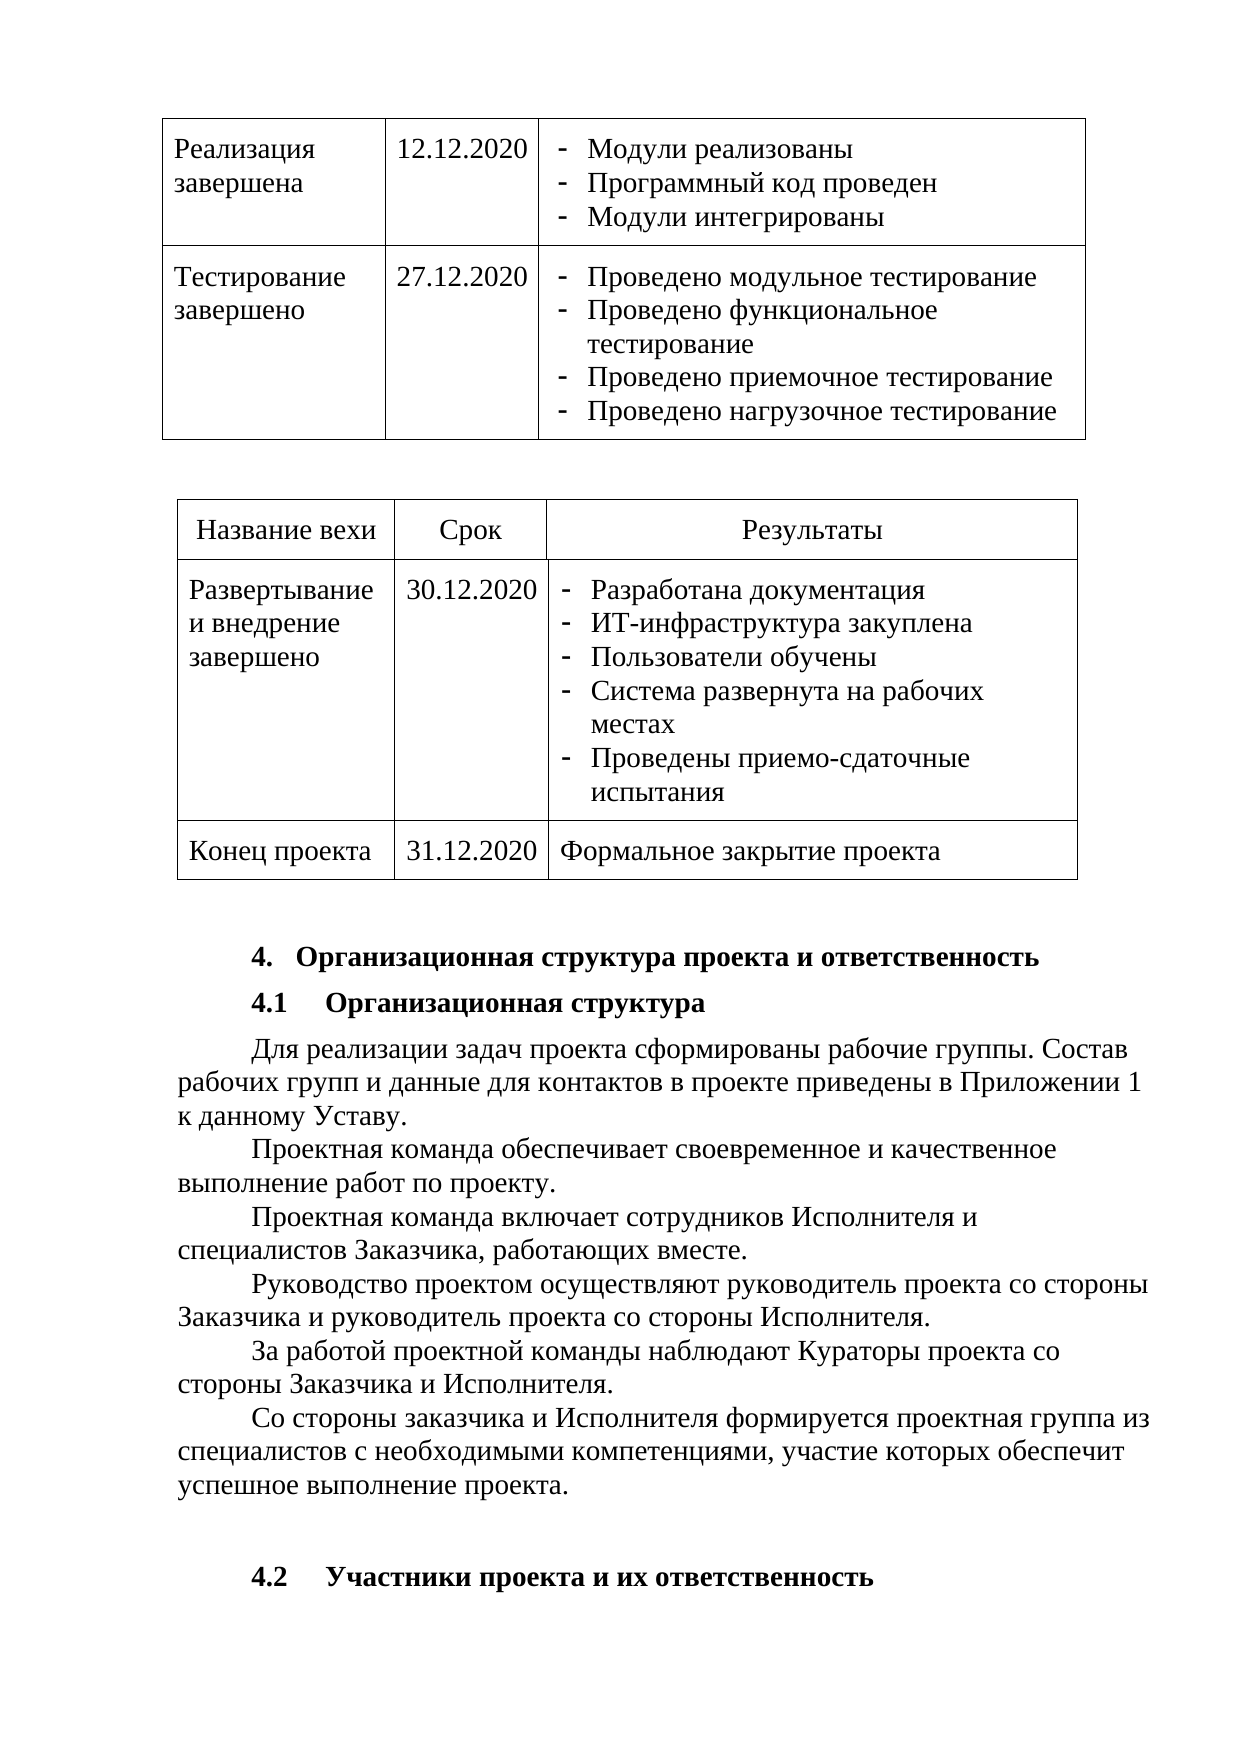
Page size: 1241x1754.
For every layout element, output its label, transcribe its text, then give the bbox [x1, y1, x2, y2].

table_cell 30.12.2020 [395, 560, 548, 820]
list Проектная команда включает сотрудников Исполнителя и специалистов Заказчика, работающих вместе. [177, 1199, 1152, 1266]
list Организационная структура проекта и ответственность [251, 939, 1152, 972]
table_cell Модули реализованы Программный код проведен Модули интегрированы [539, 119, 1085, 245]
table_cell 27.12.2020 [386, 246, 538, 439]
table_cell Проведено модульное тестирование Проведено функциональное тестирование Проведено приемочное тестирование Проведено нагрузочное тестирование [539, 246, 1085, 439]
table_header Срок [395, 500, 546, 558]
table_cell 31.12.2020 [395, 821, 548, 879]
list Руководство проектом осуществляют руководитель проекта со стороны Заказчика и руководитель проекта со стороны Исполнителя. [177, 1266, 1152, 1333]
table_header Результаты [547, 500, 1077, 558]
table_header Название вехи [178, 500, 394, 558]
table_cell Тестирование завершено [163, 246, 385, 439]
table_cell Формальное закрытие проекта [549, 821, 1077, 879]
list Со стороны заказчика и Исполнителя формируется проектная группа из специалистов с необходимыми компетенциями, участие которых обеспечит успешное выполнение проекта. [177, 1400, 1152, 1501]
table_cell Развертывание и внедрение завершено [178, 560, 394, 820]
table_cell Конец проекта [178, 821, 394, 879]
table_cell Реализация завершена [163, 119, 385, 245]
table_cell Разработана документация ИТ-инфраструктура закуплена Пользователи обучены Система развернута на рабочих местах Проведены приемо-сдаточные испытания [549, 560, 1077, 820]
list Участники проекта и их ответственность [251, 1559, 1152, 1593]
list Организационная структура [251, 985, 1152, 1018]
list Для реализации задач проекта сформированы рабочие группы. Состав рабочих групп и данные для контактов в проекте приведены в Приложении 1 к данному Уставу. [177, 1031, 1152, 1132]
list Проектная команда обеспечивает своевременное и качественное выполнение работ по проекту. [177, 1132, 1152, 1199]
list За работой проектной команды наблюдают Кураторы проекта со стороны Заказчика и Исполнителя. [177, 1333, 1152, 1400]
table_cell 12.12.2020 [386, 119, 538, 245]
